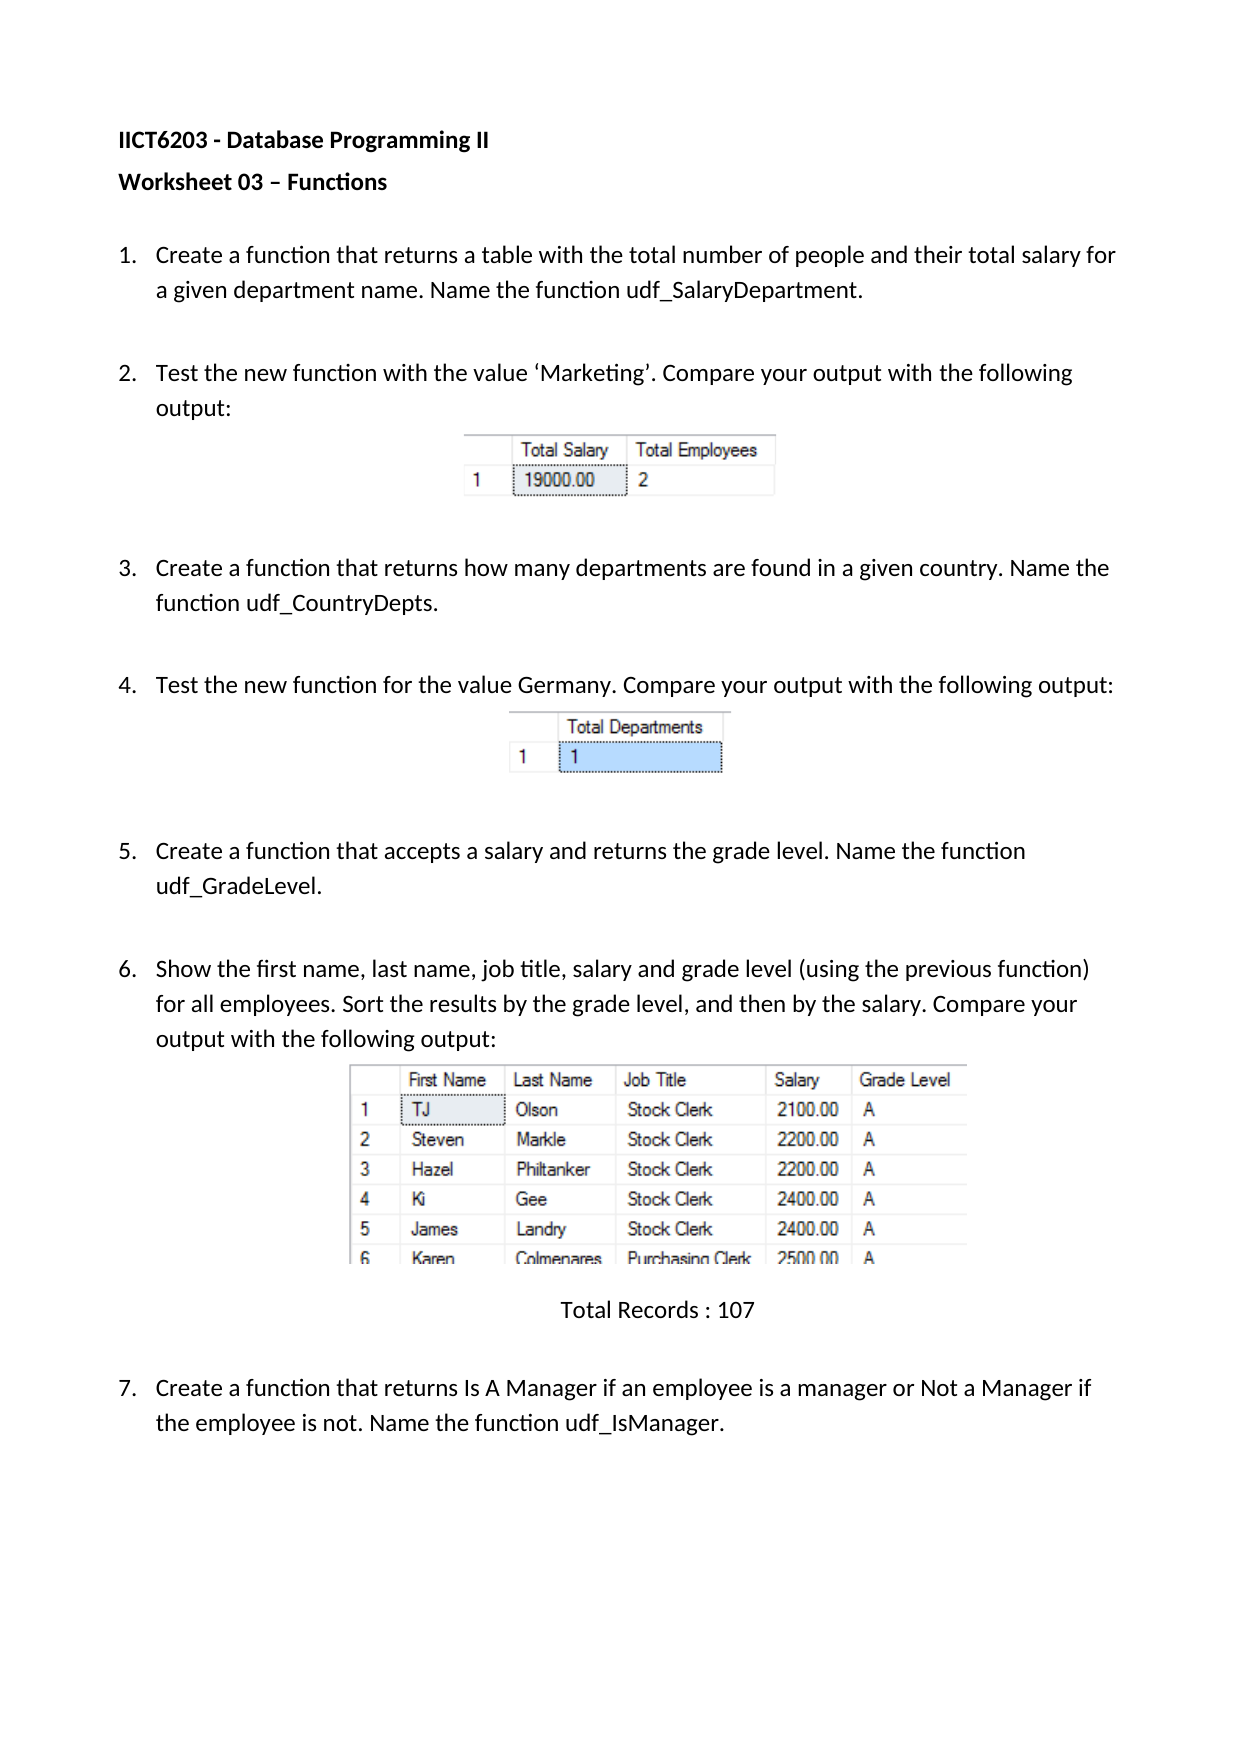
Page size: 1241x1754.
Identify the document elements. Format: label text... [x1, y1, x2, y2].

subtitle IICT6203 - Database Programming II [118, 124, 1122, 155]
list Create a function that accepts a salary and returns the grade level. Name the function udf_GradeLevel. [118, 835, 1122, 901]
list Test the new function for the value Germany. Compare your output with the following output: [118, 669, 1122, 700]
picture [463, 433, 777, 501]
subtitle Worksheet 03 – Functions [118, 166, 1122, 196]
list Total Records : 107 [193, 1294, 1122, 1325]
picture [509, 710, 732, 784]
list Create a function that returns Is A Manager if an employee is a manager or Not a Manager if the employee is not. Name the function udf_IsManager. [118, 1373, 1122, 1438]
list Create a function that returns how many departments are found in a given country. Name the function udf_CountryDepts. [118, 552, 1122, 617]
picture [348, 1064, 967, 1264]
list Show the first name, last name, job title, salary and grade level (using the previous function) for all employees. Sort the results by the grade level, and then by the salary. Compare your output with the following output: [118, 953, 1122, 1053]
list Test the new function with the value ‘Marketing’. Compare your output with the following output: [118, 357, 1122, 422]
list Create a function that returns a table with the total number of people and their total salary for a given department name. Name the function udf_SalaryDepartment. [118, 239, 1122, 305]
